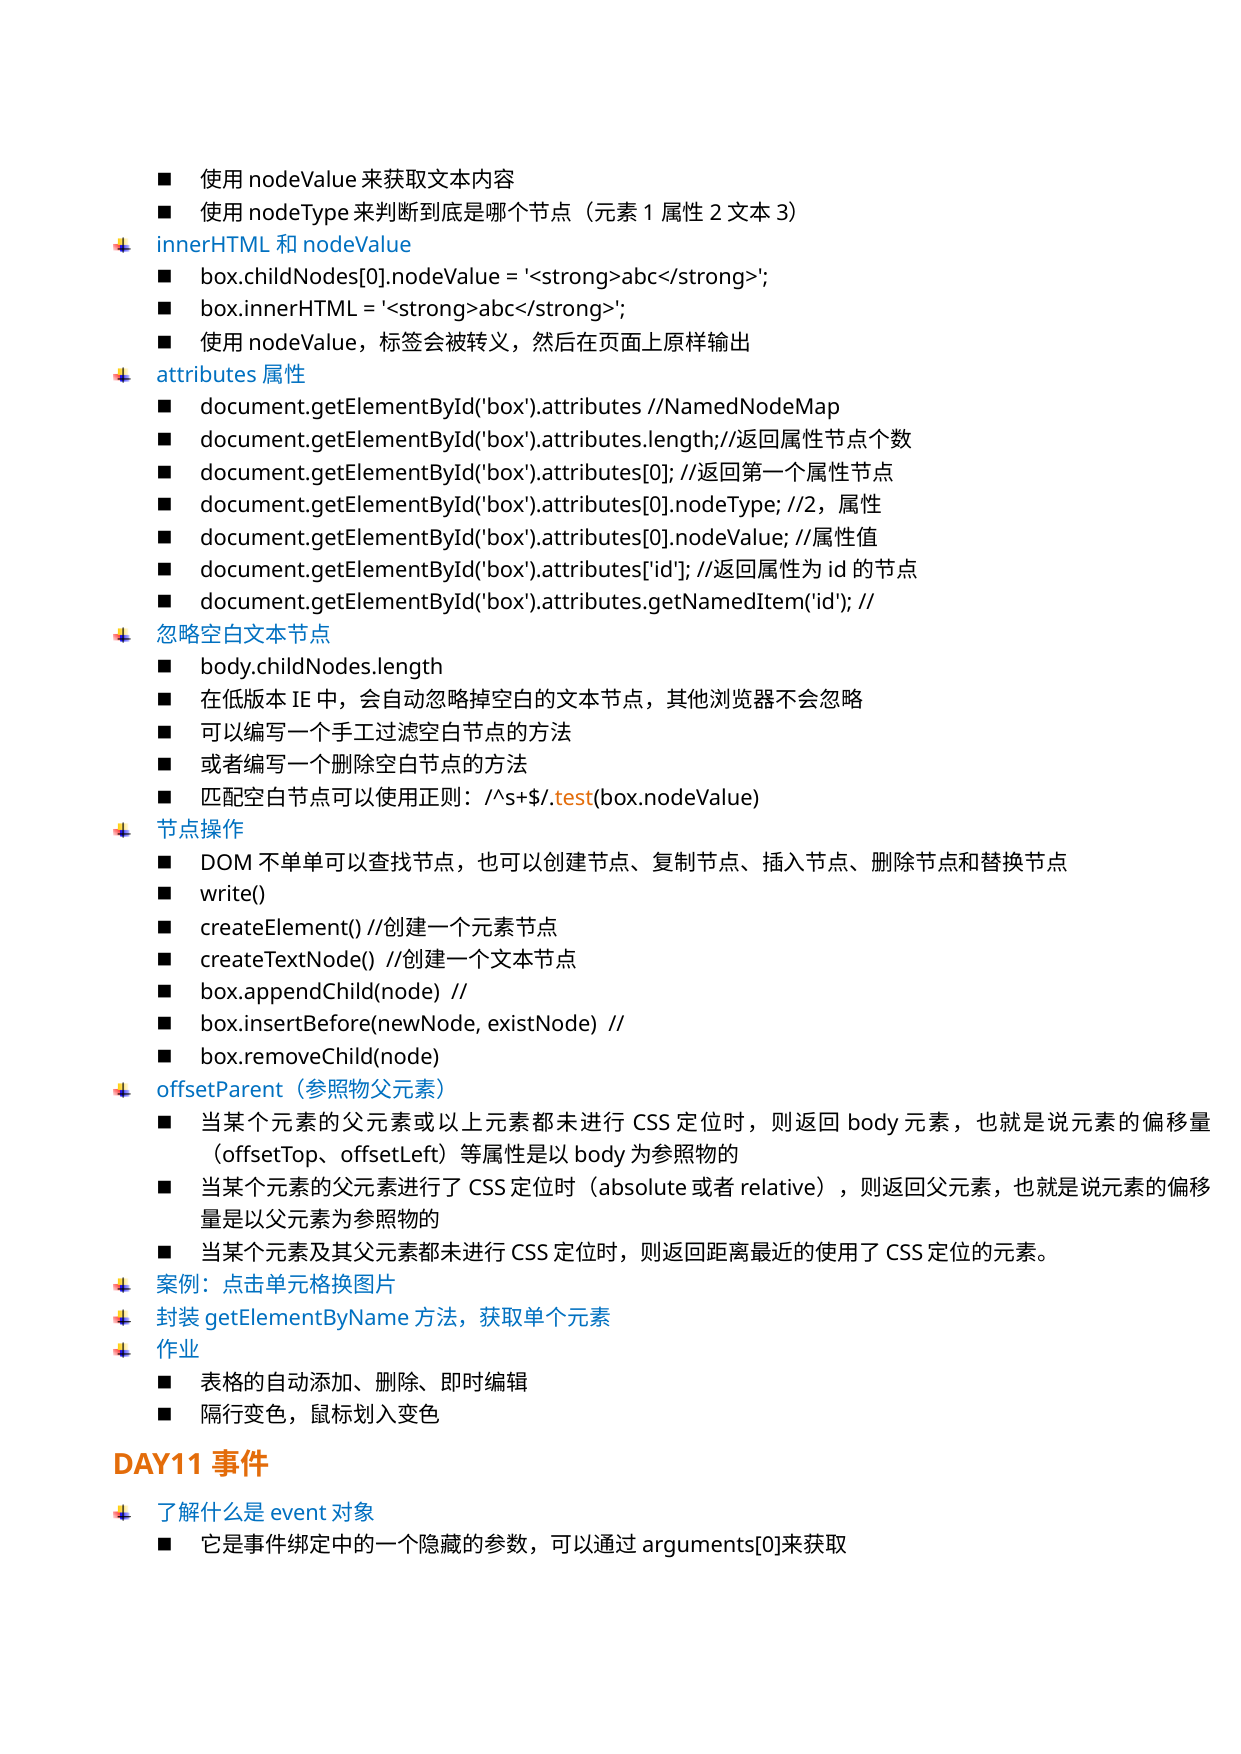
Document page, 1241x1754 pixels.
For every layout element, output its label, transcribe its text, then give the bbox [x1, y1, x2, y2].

list 封装getElementByName方法，获取单个元素 [112, 1299, 1212, 1332]
list createElement() //创建一个元素节点 [156, 909, 1212, 942]
list 当某个元素及其父元素都未进行CSS定位时，则返回距离最近的使用了CSS定位的元素。 [156, 1234, 1212, 1267]
list createTextNode() //创建一个文本节点 [156, 942, 1212, 974]
list box.innerHTML = '<strong>abc</strong>'; [156, 292, 1212, 324]
text DAY11 事件 [112, 1429, 1212, 1494]
list box.childNodes[0].nodeValue = '<strong>abc</strong>'; [156, 259, 1212, 292]
picture [113, 1341, 131, 1358]
list document.getElementById('box').attributes[0].nodeValue; //属性值 [156, 519, 1212, 552]
list document.getElementById('box').attributes[0]; //返回第一个属性节点 [156, 454, 1212, 487]
picture [113, 236, 131, 253]
list 或者编写一个删除空白节点的方法 [156, 747, 1212, 779]
picture [113, 1503, 131, 1521]
list body.childNodes.length [156, 649, 1212, 682]
picture [113, 821, 131, 838]
list 案例：点击单元格换图片 [112, 1267, 1212, 1299]
list document.getElementById('box').attributes[0].nodeType; //2，属性 [156, 487, 1212, 519]
list 隔行变色，鼠标划入变色 [156, 1397, 1212, 1429]
list 匹配空白节点可以使用正则：/^s+$/.test(box.nodeValue) [156, 779, 1212, 812]
list write() [156, 877, 1212, 909]
list 可以编写一个手工过滤空白节点的方法 [156, 714, 1212, 747]
list box.removeChild(node) [156, 1039, 1212, 1072]
list 作业 [112, 1332, 1212, 1364]
list document.getElementById('box').attributes.length;//返回属性节点个数 [156, 422, 1212, 454]
list 表格的自动添加、删除、即时编辑 [156, 1364, 1212, 1397]
picture [113, 1081, 131, 1098]
list offsetParent（参照物父元素） [112, 1072, 1212, 1104]
list 它是事件绑定中的一个隐藏的参数，可以通过arguments[0]来获取 [156, 1527, 1212, 1559]
list box.insertBefore(newNode, existNode) // [156, 1007, 1212, 1039]
list box.appendChild(node) // [156, 974, 1212, 1007]
list 忽略空白文本节点 [112, 617, 1212, 649]
list attributes 属性 [112, 357, 1212, 389]
list document.getElementById('box').attributes.getNamedItem('id'); // [156, 584, 1212, 617]
list document.getElementById('box').attributes['id']; //返回属性为 id 的节点 [156, 552, 1212, 584]
picture [113, 1276, 131, 1293]
list 当某个元素的父元素进行了CSS定位时（absolute或者relative），则返回父元素，也就是说元素的偏移量是以父元素为参照物的 [156, 1169, 1212, 1234]
list DOM 不单单可以查找节点，也可以创建节点、复制节点、插入节点、删除节点和替换节点 [156, 844, 1212, 877]
list innerHTML 和 nodeValue [112, 227, 1212, 259]
list 节点操作 [112, 812, 1212, 844]
picture [113, 1308, 131, 1326]
picture [113, 366, 131, 383]
list 当某个元素的父元素或以上元素都未进行CSS定位时，则返回body元素，也就是说元素的偏移量（offsetTop、offsetLeft）等属性是以body为参照物的 [156, 1104, 1212, 1169]
list 使用nodeValue，标签会被转义，然后在页面上原样输出 [156, 324, 1212, 357]
list document.getElementById('box').attributes //NamedNodeMap [156, 389, 1212, 422]
list 使用nodeValue来获取文本内容 [156, 162, 1212, 194]
picture [113, 626, 131, 643]
list 使用nodeType来判断到底是哪个节点（元素1 属性 2 文本 3） [156, 194, 1212, 227]
list 在低版本IE中，会自动忽略掉空白的文本节点，其他浏览器不会忽略 [156, 682, 1212, 714]
list 了解什么是event对象 [112, 1494, 1212, 1527]
